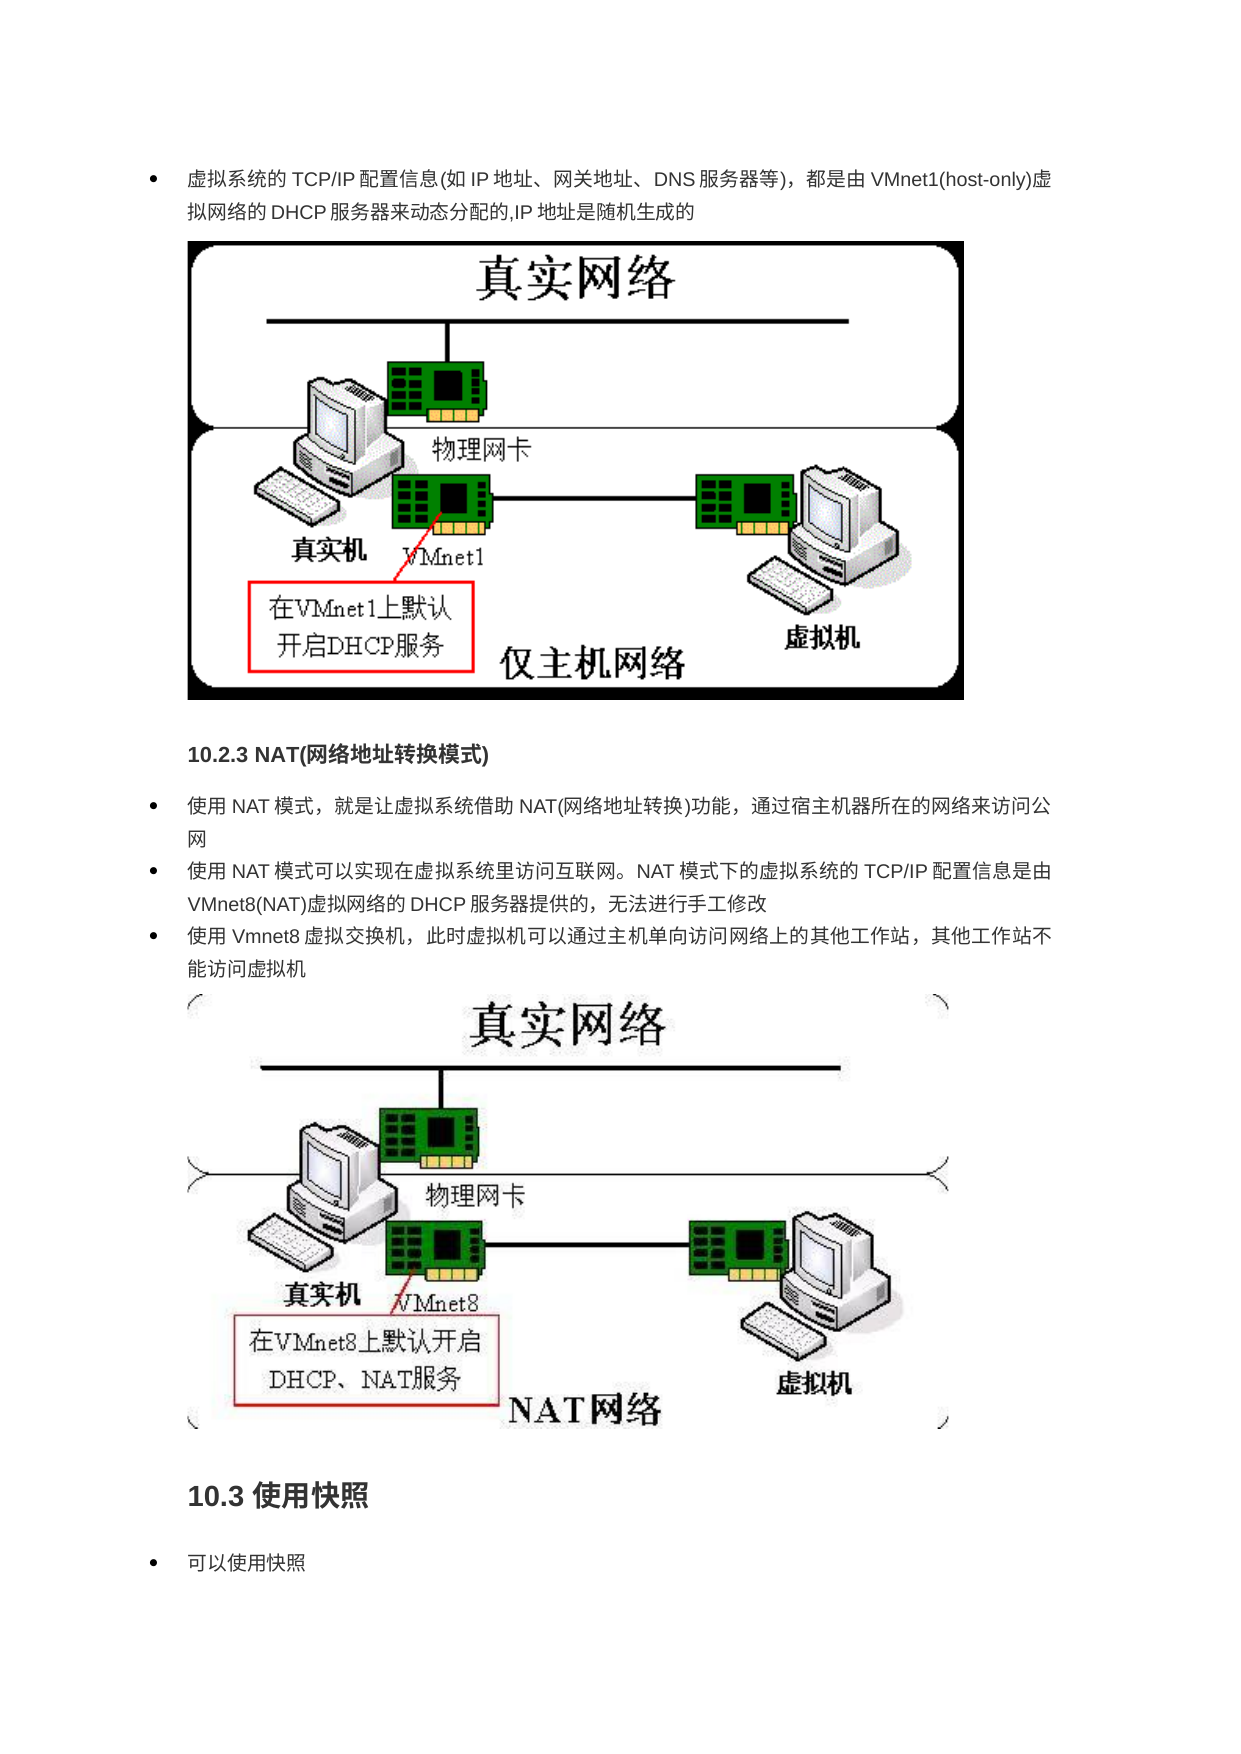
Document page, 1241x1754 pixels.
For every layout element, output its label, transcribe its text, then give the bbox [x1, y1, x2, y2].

list 使用NAT模式，就是让虚拟系统借助NAT(网络地址转换)功能，通过宿主机器所在的网络来访问公网 [150, 789, 1053, 854]
list 使用NAT模式可以实现在虚拟系统里访问互联网。NAT模式下的虚拟系统的TCP/IP配置信息是由VMnet8(NAT)虚拟网络的DHCP服务器提供的，无法进行手工修改 [150, 854, 1053, 919]
subtitle 10.2.3 NAT(网络地址转换模式) [187, 736, 1053, 769]
list 使用Vmnet8虚拟交换机，此时虚拟机可以通过主机单向访问网络上的其他工作站，其他工作站不能访问虚拟机 [150, 919, 1053, 984]
list 虚拟系统的TCP/IP配置信息(如IP地址、网关地址、DNS服务器等)，都是由VMnet1(host-only)虚拟网络的DHCP服务器来动态分配的,IP地址是随机生成的 [150, 162, 1053, 227]
list 可以使用快照 [150, 1546, 1053, 1578]
picture [187, 994, 949, 1429]
picture [187, 241, 964, 700]
subtitle 10.3 使用快照 [187, 1461, 1053, 1526]
